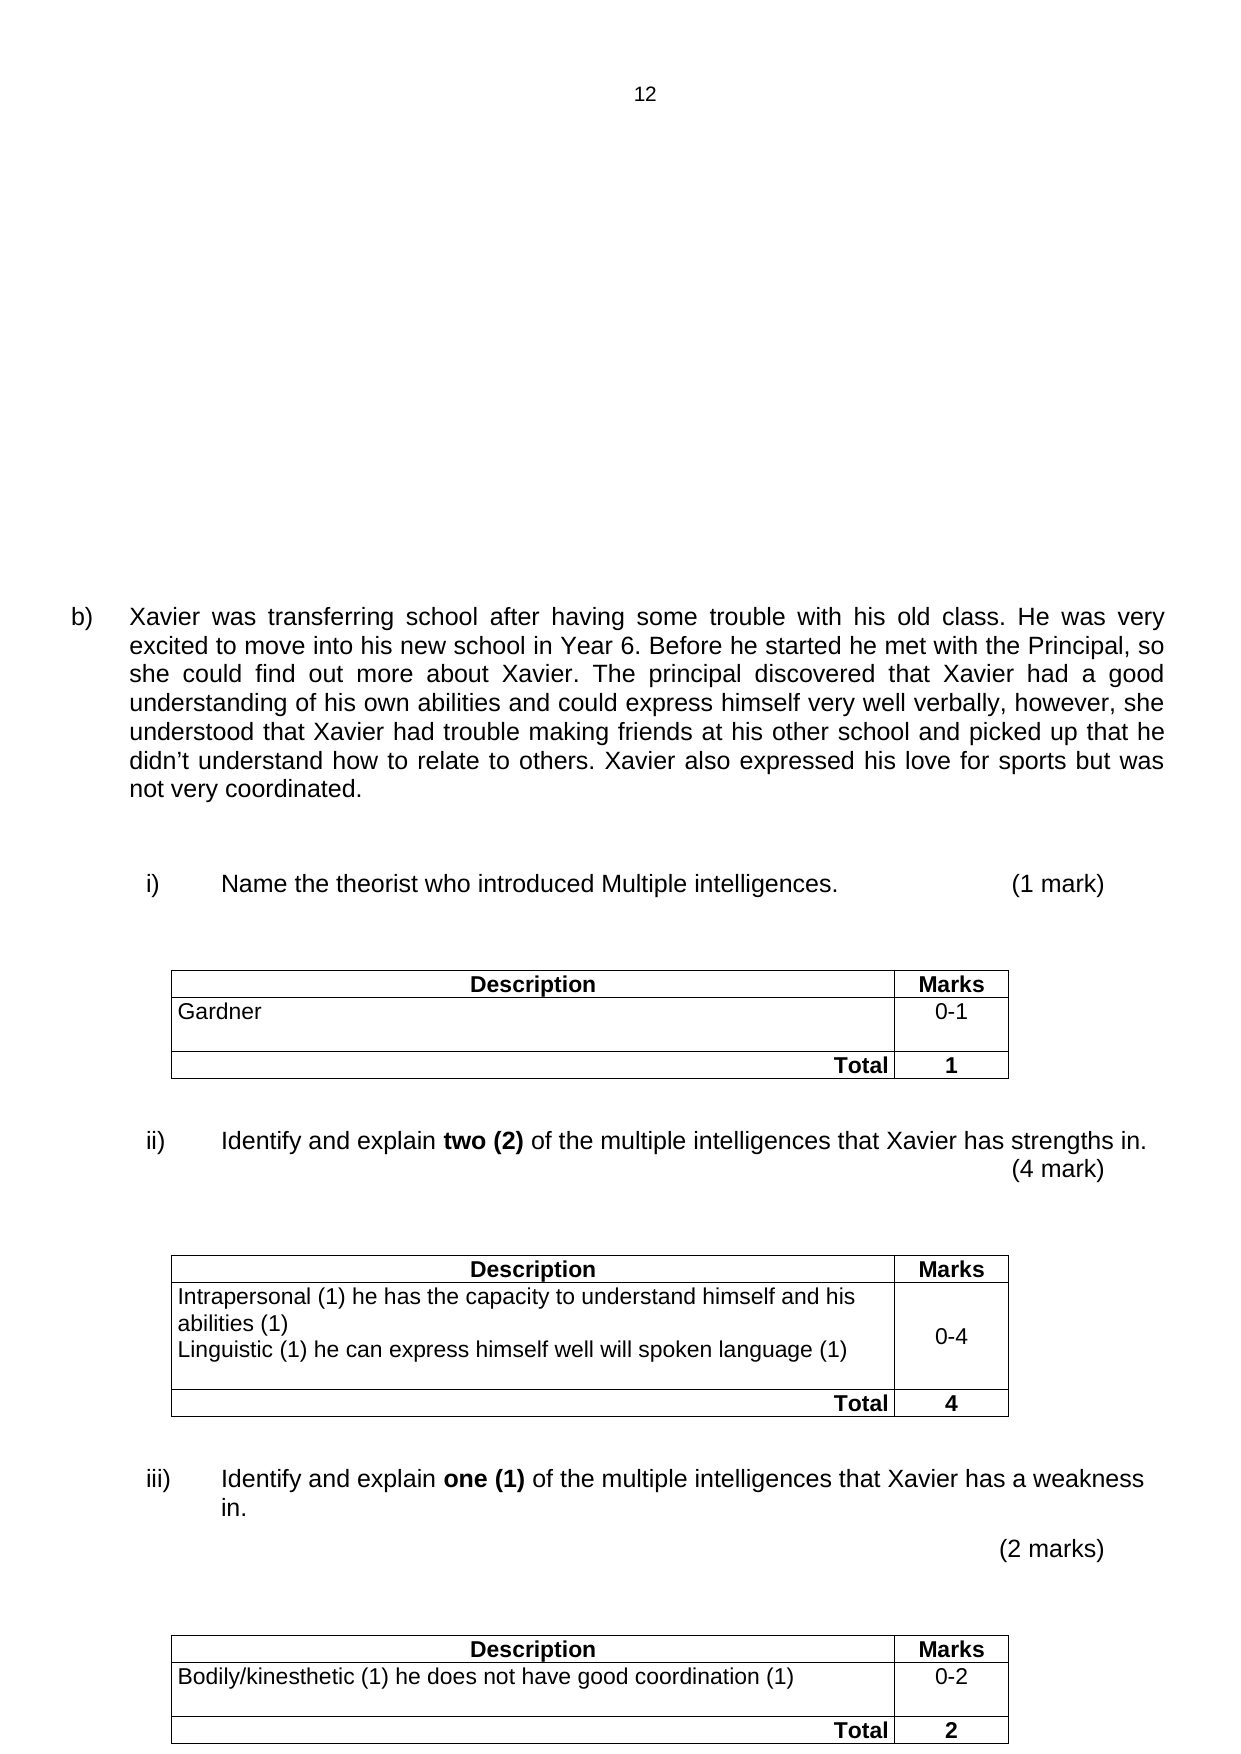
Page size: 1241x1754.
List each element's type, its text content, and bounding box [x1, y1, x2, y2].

table_header Marks [895, 1636, 1008, 1662]
table_cell Intrapersonal (1) he has the capacity to understand himself and his abilities (1) Linguistic (1) he can express himself well will spoken language (1) [172, 1283, 894, 1389]
table_header Marks [895, 1256, 1008, 1282]
list Identify and explain one (1) of the multiple intelligences that Xavier has a weakness in. [146, 1464, 1166, 1522]
table_cell Total [172, 1390, 894, 1416]
table_cell 0-4 [895, 1283, 1008, 1389]
table_header Description [172, 971, 894, 997]
list Identify and explain two (2) of the multiple intelligences that Xavier has strengths in. (4 mark) [146, 1126, 1166, 1183]
table_header Marks [895, 971, 1008, 997]
text b) Xavier was transferring school after having some trouble with his old class. He was very excited to move into his new school in Year 6. Before he started he met with the Principal, so she could find out more about Xavier. The principal discovered that Xavier had a good understanding of his own abilities and could express himself very well verbally, however, she understood that Xavier had trouble making friends at his other school and picked up that he didn’t understand how to relate to others. Xavier also expressed his love for sports but was not very coordinated. [71, 602, 1166, 803]
table_header Description [172, 1636, 894, 1662]
list (2 marks) [221, 1534, 1166, 1563]
table_cell Gardner [172, 998, 894, 1051]
table_cell Total [172, 1052, 894, 1078]
table_cell 4 [895, 1390, 1008, 1416]
table_header Description [172, 1256, 894, 1282]
table_cell 0-2 [895, 1663, 1008, 1716]
list Name the theorist who introduced Multiple intelligences. (1 mark) [146, 869, 1166, 898]
table_cell 0-1 [895, 998, 1008, 1051]
table_cell Total [172, 1717, 894, 1743]
table_cell 1 [895, 1052, 1008, 1078]
table_cell 2 [895, 1717, 1008, 1743]
table_cell Bodily/kinesthetic (1) he does not have good coordination (1) [172, 1663, 894, 1716]
